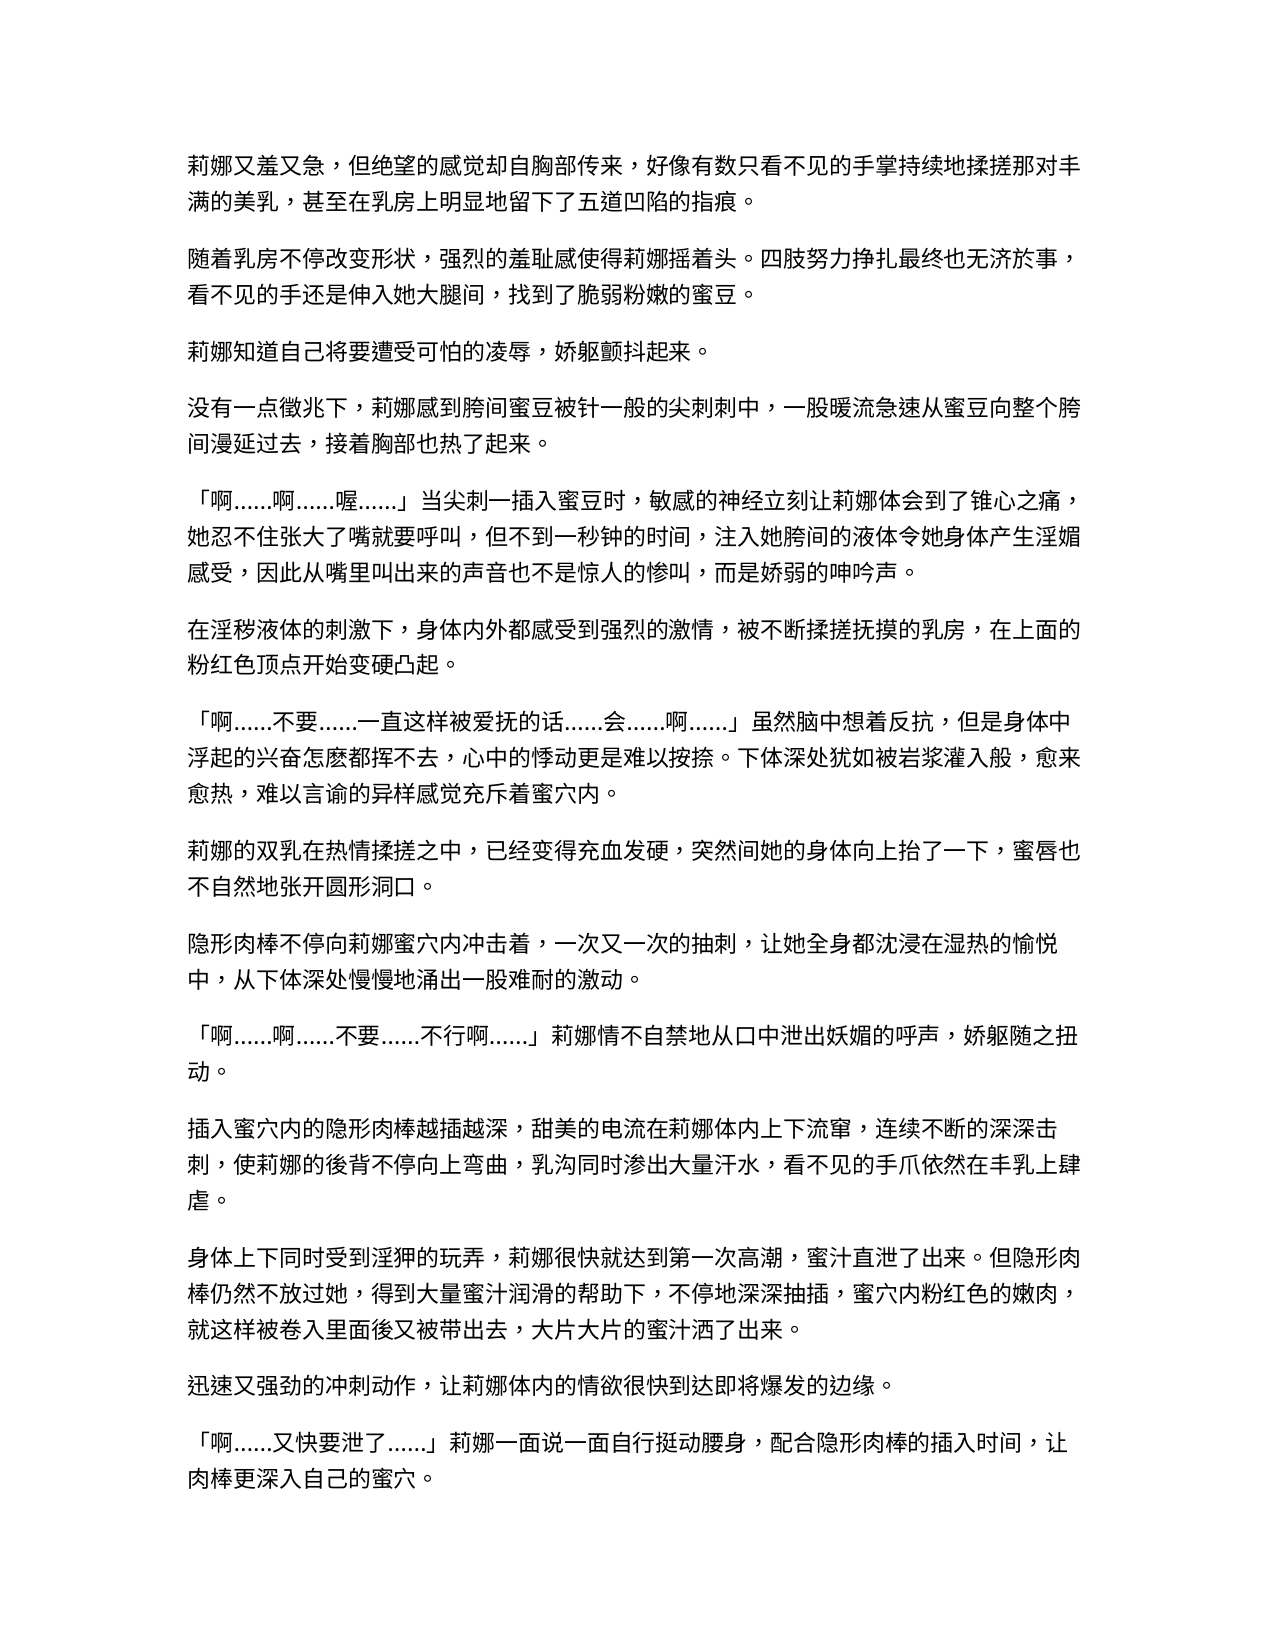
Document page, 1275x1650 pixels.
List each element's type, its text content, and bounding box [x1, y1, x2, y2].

text 隐形肉棒不停向莉娜蜜穴内冲击着，一次又一次的抽刺，让她全身都沈浸在湿热的愉悦中，从下体深处慢慢地涌出一股难耐的激动。 [187, 928, 1087, 995]
text 「啊……啊……不要……不行啊……」莉娜情不自禁地从口中泄出妖媚的呼声，娇躯随之扭动。 [187, 1020, 1087, 1087]
text 迅速又强劲的冲刺动作，让莉娜体内的情欲很快到达即将爆发的边缘。 [187, 1370, 1087, 1402]
text 「啊……啊……喔……」当尖刺一插入蜜豆时，敏感的神经立刻让莉娜体会到了锥心之痛，她忍不住张大了嘴就要呼叫，但不到一秒钟的时间，注入她胯间的液体令她身体产生淫媚感受，因此从嘴里叫出来的声音也不是惊人的惨叫，而是娇弱的呻吟声。 [187, 485, 1087, 588]
text 莉娜又羞又急，但绝望的感觉却自胸部传来，好像有数只看不见的手掌持续地揉搓那对丰满的美乳，甚至在乳房上明显地留下了五道凹陷的指痕。 [187, 150, 1087, 217]
text 莉娜的双乳在热情揉搓之中，已经变得充血发硬，突然间她的身体向上抬了一下，蜜唇也不自然地张开圆形洞口。 [187, 835, 1087, 902]
text 莉娜知道自己将要遭受可怕的凌辱，娇躯颤抖起来。 [187, 335, 1087, 367]
text 随着乳房不停改变形状，强烈的羞耻感使得莉娜摇着头。四肢努力挣扎最终也无济於事，看不见的手还是伸入她大腿间，找到了脆弱粉嫩的蜜豆。 [187, 243, 1087, 310]
text 「啊……不要……一直这样被爱抚的话……会……啊……」虽然脑中想着反抗，但是身体中浮起的兴奋怎麽都挥不去，心中的悸动更是难以按捺。下体深处犹如被岩浆灌入般，愈来愈热，难以言谕的异样感觉充斥着蜜穴内。 [187, 706, 1087, 809]
text 「啊……又快要泄了……」莉娜一面说一面自行挺动腰身，配合隐形肉棒的插入时间，让肉棒更深入自己的蜜穴。 [187, 1427, 1087, 1494]
text 插入蜜穴内的隐形肉棒越插越深，甜美的电流在莉娜体内上下流窜，连续不断的深深击刺，使莉娜的後背不停向上弯曲，乳沟同时渗出大量汗水，看不见的手爪依然在丰乳上肆虐。 [187, 1113, 1087, 1216]
text 在淫秽液体的刺激下，身体内外都感受到强烈的激情，被不断揉搓抚摸的乳房，在上面的粉红色顶点开始变硬凸起。 [187, 613, 1087, 681]
text 没有一点徵兆下，莉娜感到胯间蜜豆被针一般的尖刺刺中，一股暖流急速从蜜豆向整个胯间漫延过去，接着胸部也热了起来。 [187, 392, 1087, 459]
text 身体上下同时受到淫狎的玩弄，莉娜很快就达到第一次高潮，蜜汁直泄了出来。但隐形肉棒仍然不放过她，得到大量蜜汁润滑的帮助下，不停地深深抽插，蜜穴内粉红色的嫩肉，就这样被卷入里面後又被带出去，大片大片的蜜汁洒了出来。 [187, 1242, 1087, 1345]
